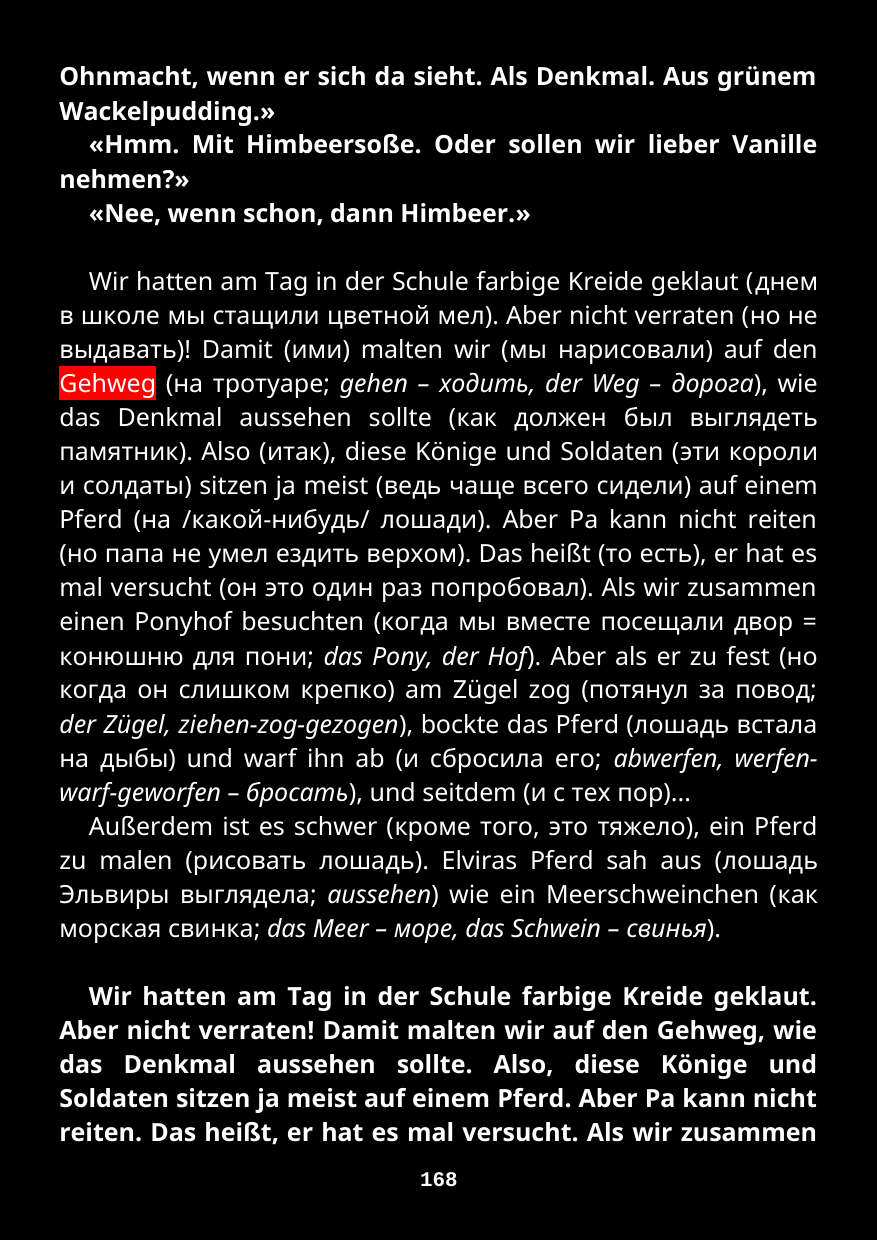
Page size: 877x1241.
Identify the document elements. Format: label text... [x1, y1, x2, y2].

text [59, 979, 818, 1149]
text Wir hatten am Tag in der Schule farbige Kreide geklaut (днем в школе мы стащили цветной мел). Aber nicht verraten (но не выдавать)! Damit (ими) malten wir (мы нарисовали) auf den Gehweg (на тротуаре; gehen – ходить, der Weg – дорога), wie das Denkmal aussehen sollte (как должен был выглядеть памятник). Also (итак), diese Könige und Soldaten (эти короли и солдаты) sitzen ja meist (ведь чаще всего сидели) auf einem Pferd (на /какой-нибудь/ лошади). Aber Pa kann nicht reiten (но папа не умел ездить верхом). Das heißt (то есть), er hat es mal versucht (он это один раз попробовал). Als wir zusammen einen Ponyhof besuchten (когда мы вместе посещали двор = конюшню для пони; das Pony, der Hof). Aber als er zu fest (но когда он слишком крепко) am Zügel zog (потянул за повод; der Zügel, ziehen-zog-gezogen), bockte das Pferd (лошадь встала на дыбы) und warf ihn ab (и сбросила его; abwerfen, werfen-warf-geworfen – бросать), und seitdem (и с тех пор)... [59, 263, 818, 808]
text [59, 59, 818, 127]
text «Hmm. Mit Himbeersoße. Oder sollen wir lieber Vanille nehmen?» [59, 127, 818, 195]
text Außerdem ist es schwer (кроме того, это тяжело), ein Pferd zu malen (рисовать лошадь). Elviras Pferd sah aus (лошадь Эльвиры выглядела; aussehen) wie ein Meerschweinchen (как морская свинка; das Meer – море, das Schwein – свинья). [59, 808, 818, 945]
text «Nee, wenn schon, dann Himbeer.» [59, 195, 818, 229]
